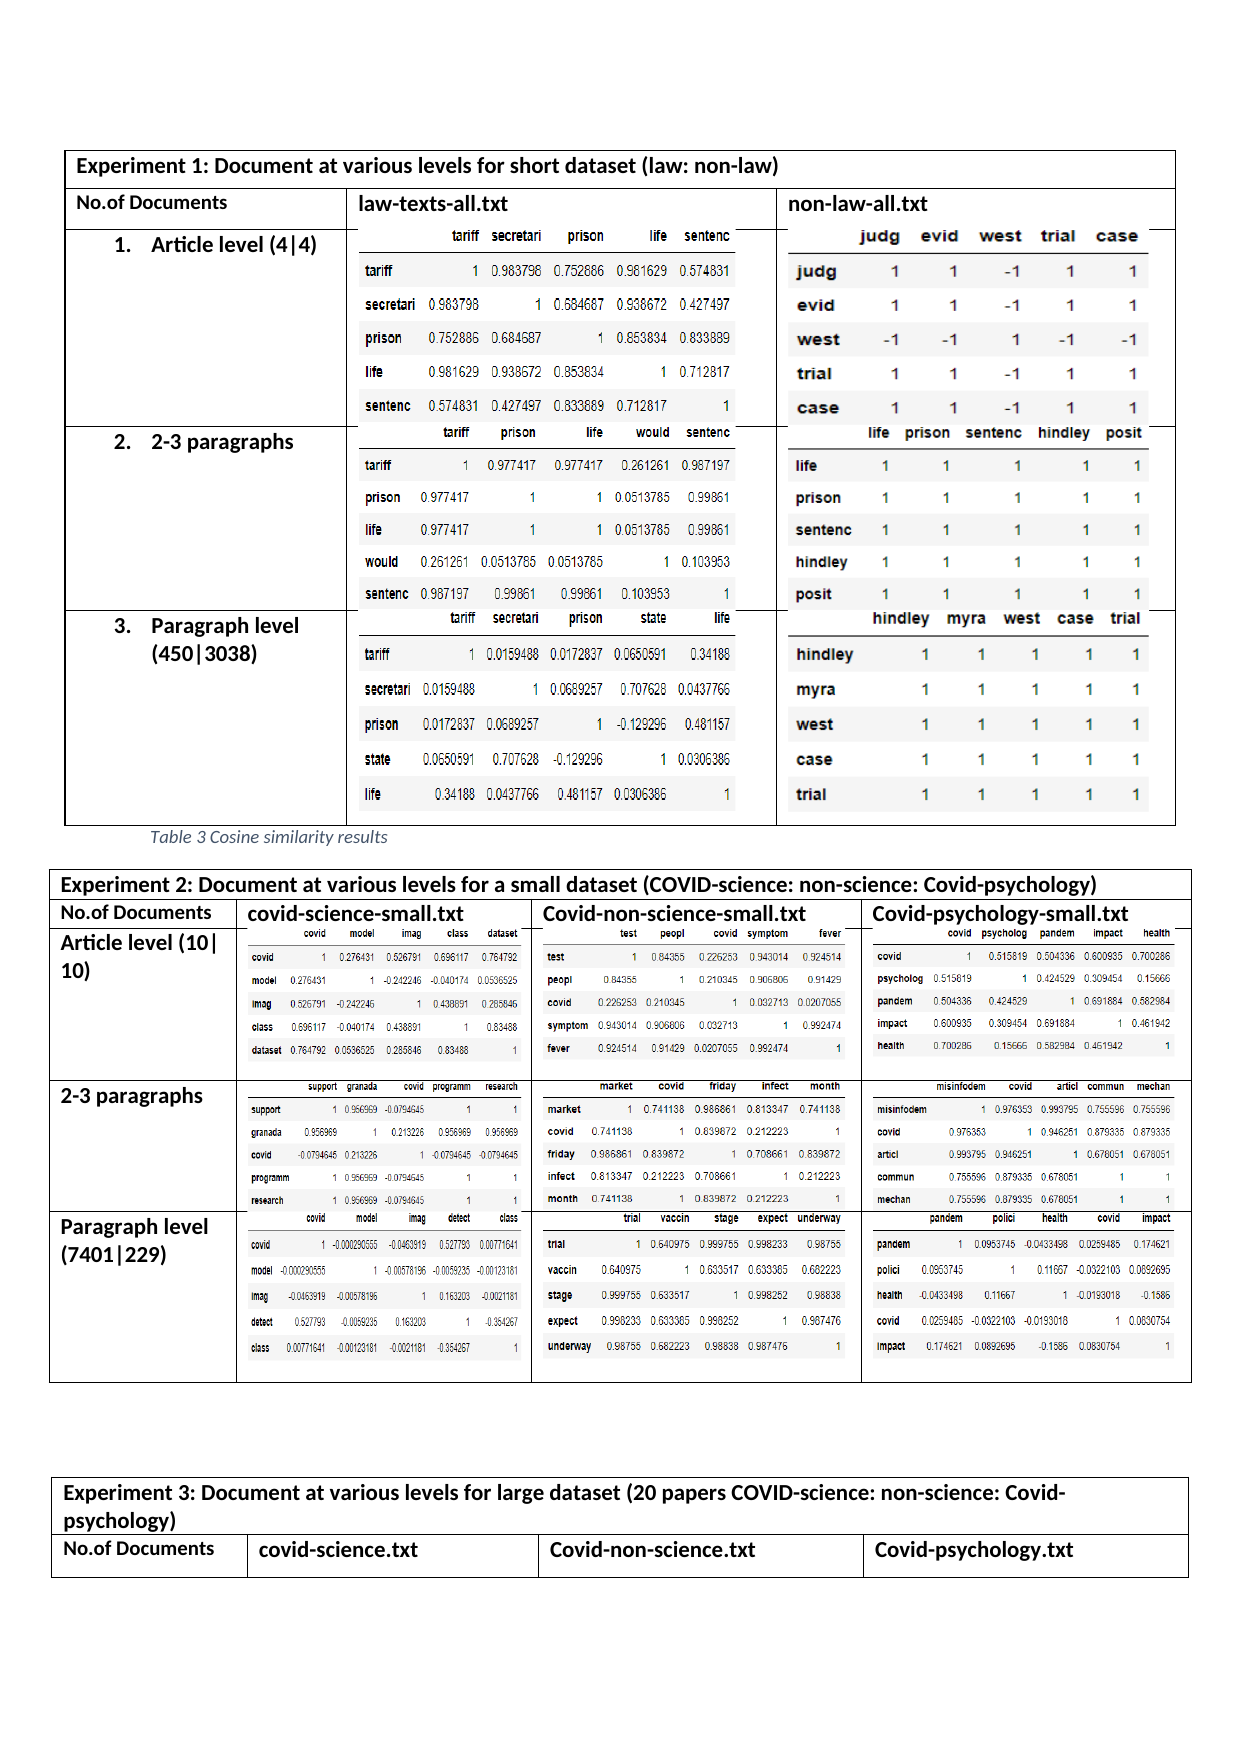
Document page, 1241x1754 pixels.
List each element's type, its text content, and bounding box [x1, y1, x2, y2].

table_cell No.of Documents [52, 1535, 247, 1577]
table_cell [237, 1212, 531, 1382]
table_cell [522, 1081, 531, 1211]
picture [542, 1212, 846, 1359]
picture [247, 1081, 522, 1361]
table_cell 2-3 paragraphs [50, 1081, 236, 1211]
table_cell [777, 230, 787, 426]
table_cell [237, 929, 531, 1080]
picture [872, 1212, 1175, 1359]
table_header Experiment 2: Document at various levels for a small dataset (COVID-science: non-science: Covid-psychology) [50, 870, 1191, 898]
table_cell [347, 611, 776, 824]
picture [358, 229, 736, 424]
table_cell Covid-non-science.txt [539, 1535, 863, 1577]
picture [872, 1081, 1175, 1211]
table_cell [347, 230, 776, 426]
picture [787, 229, 1150, 813]
picture [542, 1081, 846, 1210]
table_cell Paragraph level (7401|229) [50, 1212, 236, 1382]
table_cell [777, 427, 787, 610]
table_cell covid-science.txt [248, 1535, 538, 1577]
table_cell [1180, 929, 1191, 1080]
table_cell law-texts-all.txt [347, 189, 776, 229]
table_cell Article level (4|4) [66, 230, 346, 426]
table_cell Covid-psychology.txt [864, 1535, 1188, 1577]
table_cell non-law-all.txt [777, 189, 1175, 229]
picture [872, 928, 1175, 1057]
table_cell [862, 1212, 872, 1382]
table_cell [532, 1212, 861, 1382]
table_cell No.of Documents [66, 189, 346, 229]
picture [247, 928, 522, 1062]
table_cell [862, 929, 872, 1080]
table_header Experiment 1: Document at various levels for short dataset (law: non-law) [66, 151, 1175, 188]
table_cell [862, 1081, 872, 1211]
table_cell [532, 1081, 861, 1211]
picture [358, 426, 736, 813]
table_cell [1150, 230, 1175, 426]
table_cell Covid-psychology-small.txt [862, 900, 1191, 927]
table_cell Covid-non-science-small.txt [532, 900, 861, 927]
table_cell [765, 427, 776, 610]
table_cell [1180, 1212, 1191, 1382]
table_cell [1175, 1081, 1191, 1211]
table_cell [1164, 427, 1175, 610]
table_cell [347, 427, 358, 610]
table_cell [532, 929, 861, 1080]
table_cell Article level (10|10) [50, 929, 236, 1080]
text Table 3 Cosine similarity results [150, 826, 1090, 848]
table_cell No.of Documents [50, 900, 236, 927]
table_cell [777, 611, 1175, 824]
table_cell 2-3 paragraphs [66, 427, 346, 610]
table_cell covid-science-small.txt [237, 900, 531, 927]
table_cell Paragraph level (450|3038) [66, 611, 346, 824]
picture [542, 928, 846, 1060]
table_cell [237, 1081, 247, 1211]
table_header Experiment 3: Document at various levels for large dataset (20 papers COVID-science: non-science: Covid-psychology) [52, 1478, 1188, 1534]
